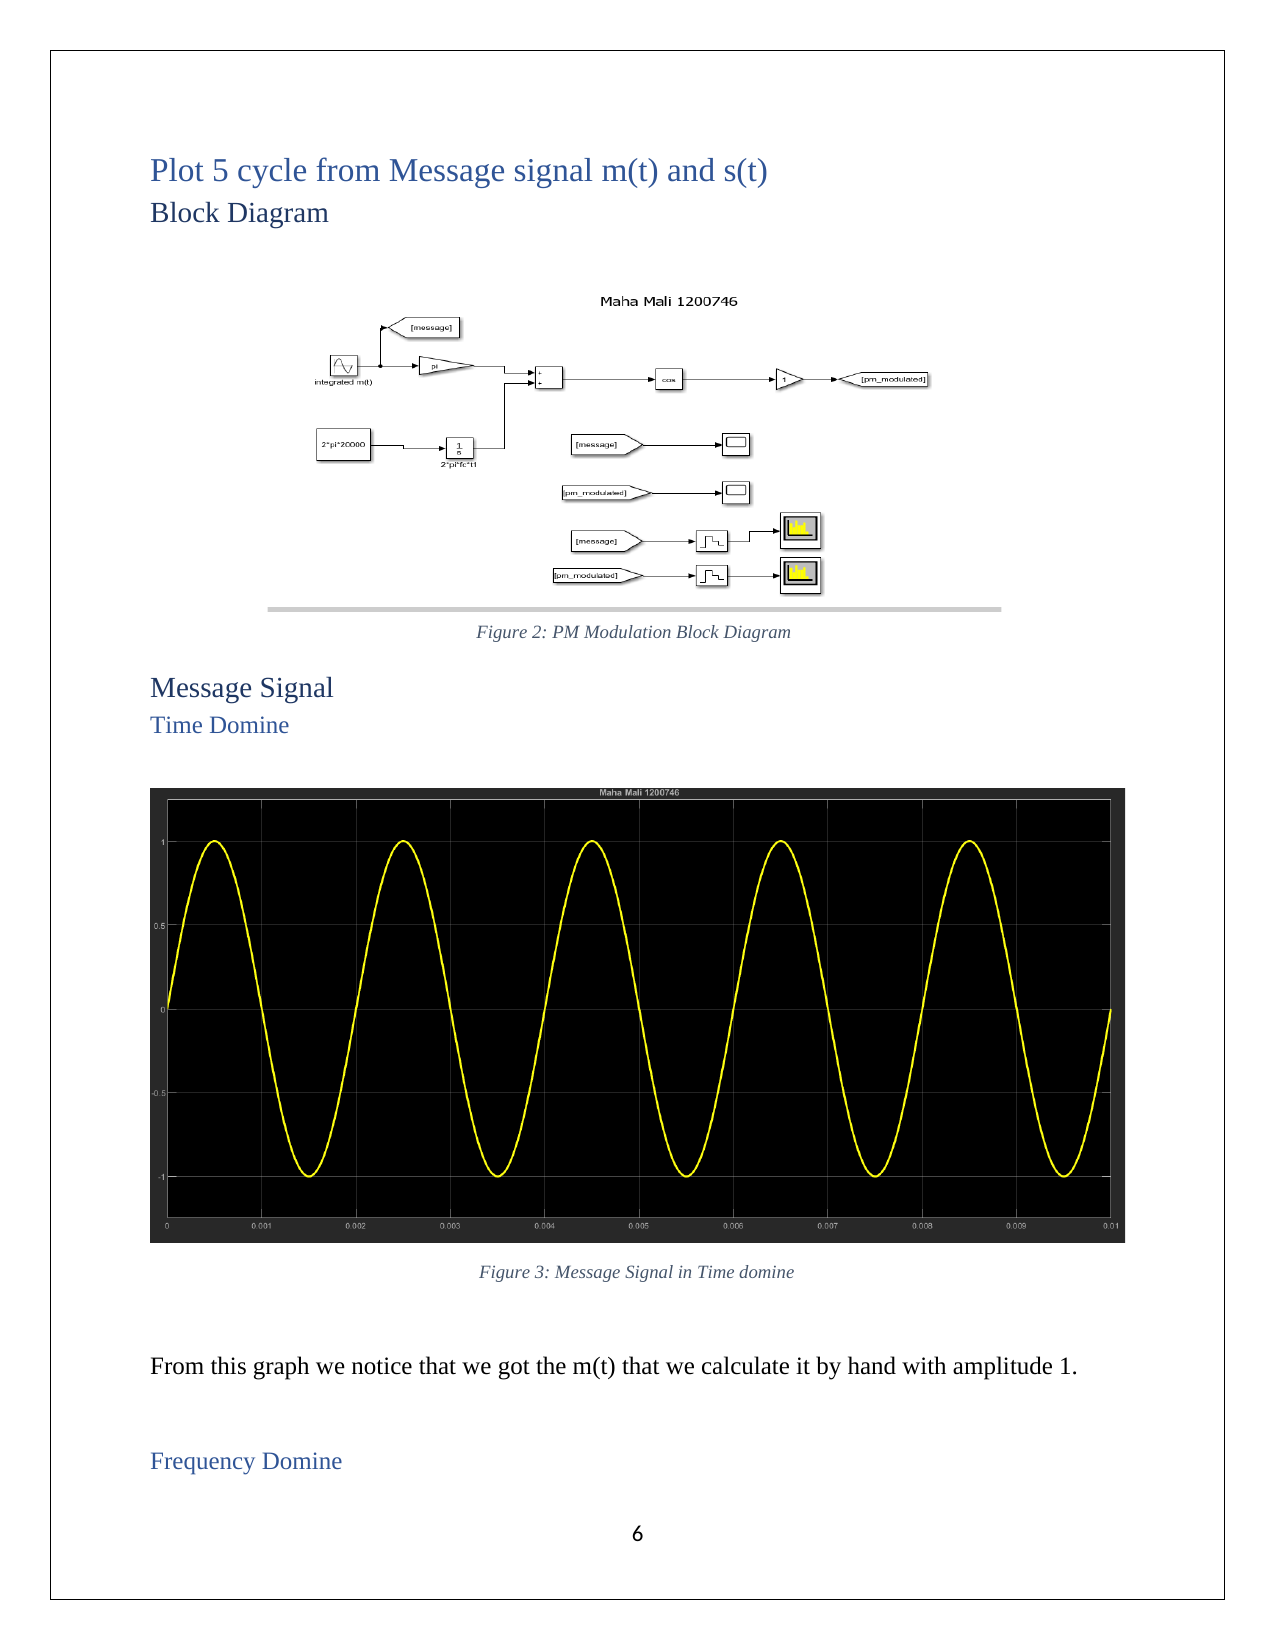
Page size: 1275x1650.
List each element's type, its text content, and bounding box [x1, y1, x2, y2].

subtitle Block Diagram [150, 196, 1125, 229]
subtitle Message Signal [150, 670, 1125, 703]
subtitle Time Domine [150, 710, 1125, 739]
subtitle Frequency Domine [150, 1446, 1125, 1474]
subtitle Plot 5 cycle from Message signal m(t) and s(t) [150, 150, 1125, 188]
picture [267, 267, 1002, 612]
picture [150, 788, 1125, 1243]
text Figure 3: Message Signal in Time domine [150, 1261, 1125, 1283]
text From this graph we notice that we got the m(t) that we calculate it by hand with amplitude 1. [150, 1351, 1125, 1380]
